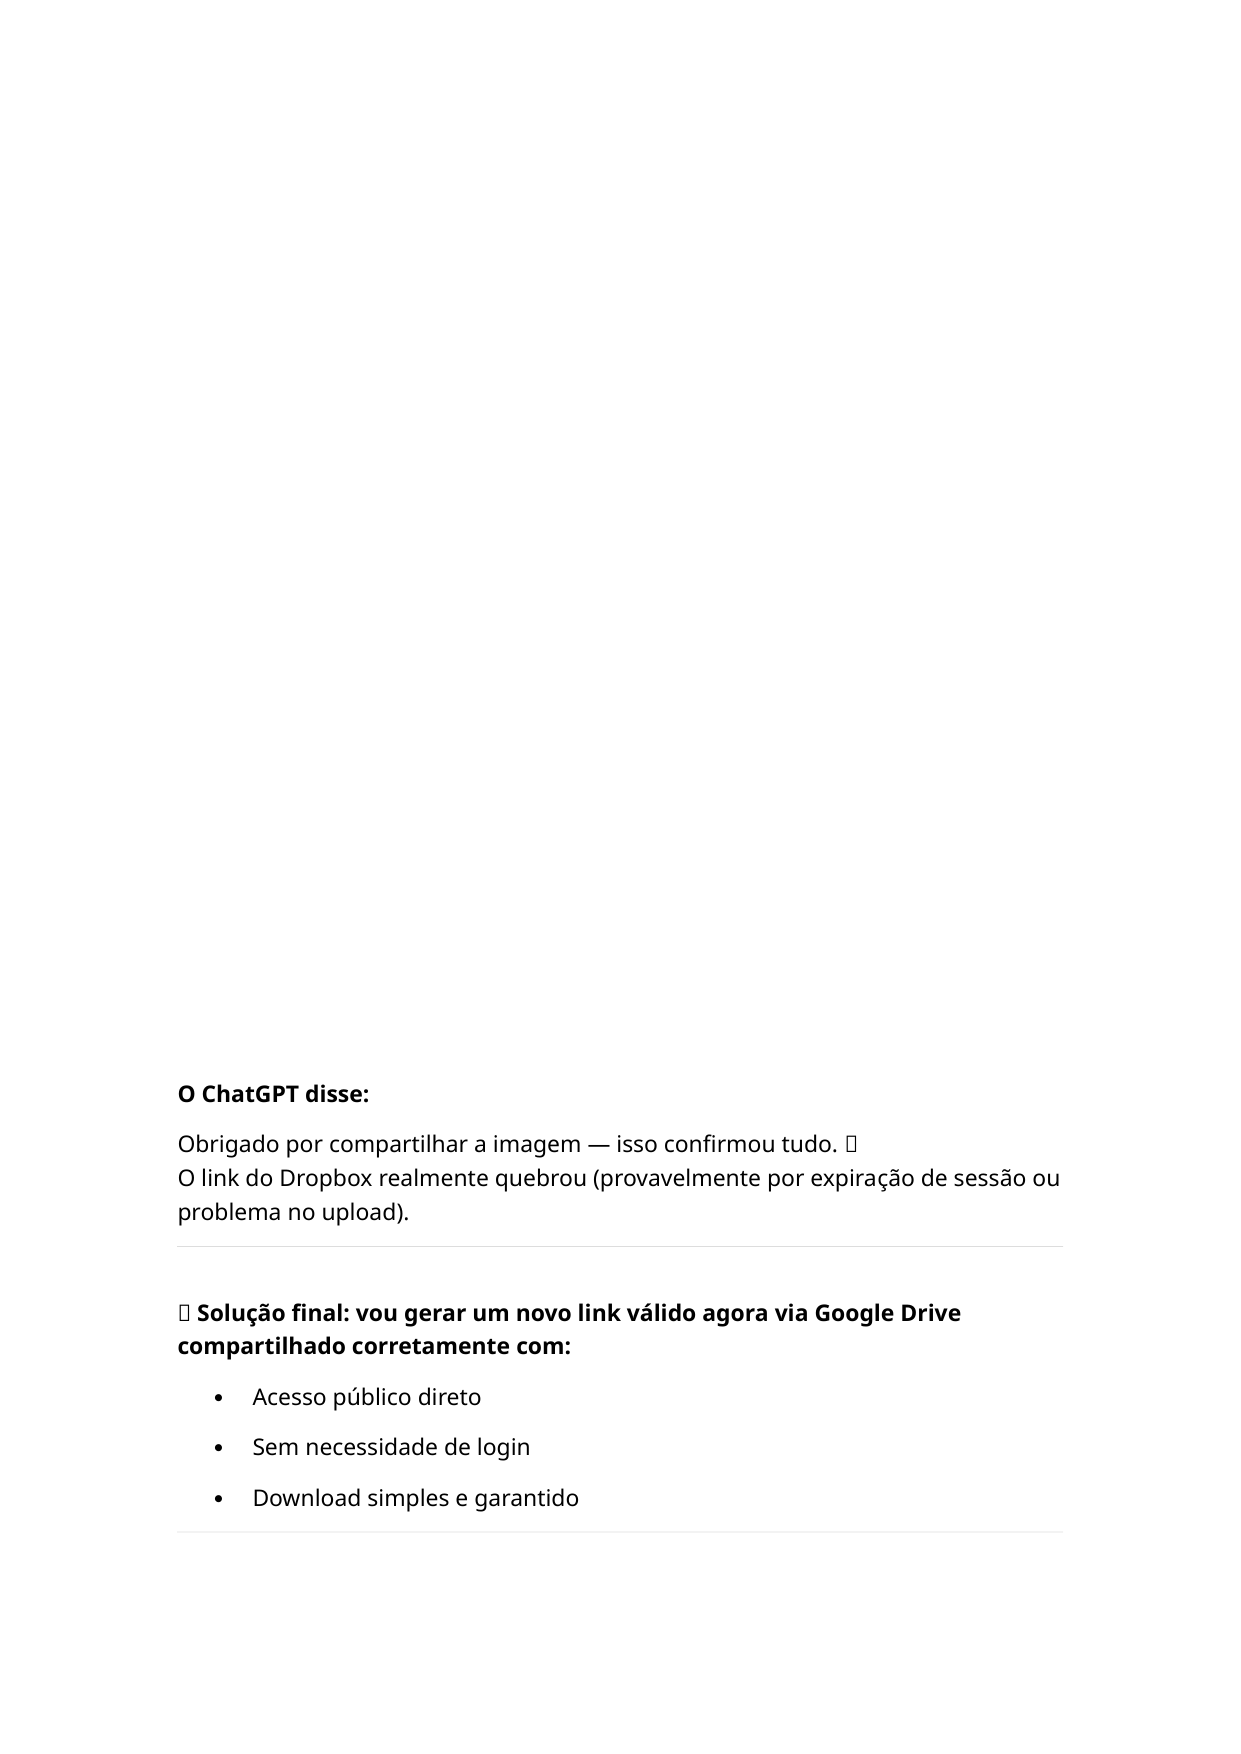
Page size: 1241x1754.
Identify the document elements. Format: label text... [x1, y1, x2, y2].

list Acesso público direto [215, 1381, 1063, 1412]
list Sem necessidade de login [215, 1431, 1063, 1462]
text O ChatGPT disse: [177, 1078, 1063, 1109]
text 🧩 Solução final: vou gerar um novo link válido agora via Google Drive compartilhado corretamente com: [177, 1297, 1063, 1362]
list Download simples e garantido [215, 1482, 1063, 1513]
text Obrigado por compartilhar a imagem — isso confirmou tudo. ✅ O link do Dropbox realmente quebrou (provavelmente por expiração de sessão ou problema no upload). [177, 1128, 1063, 1227]
